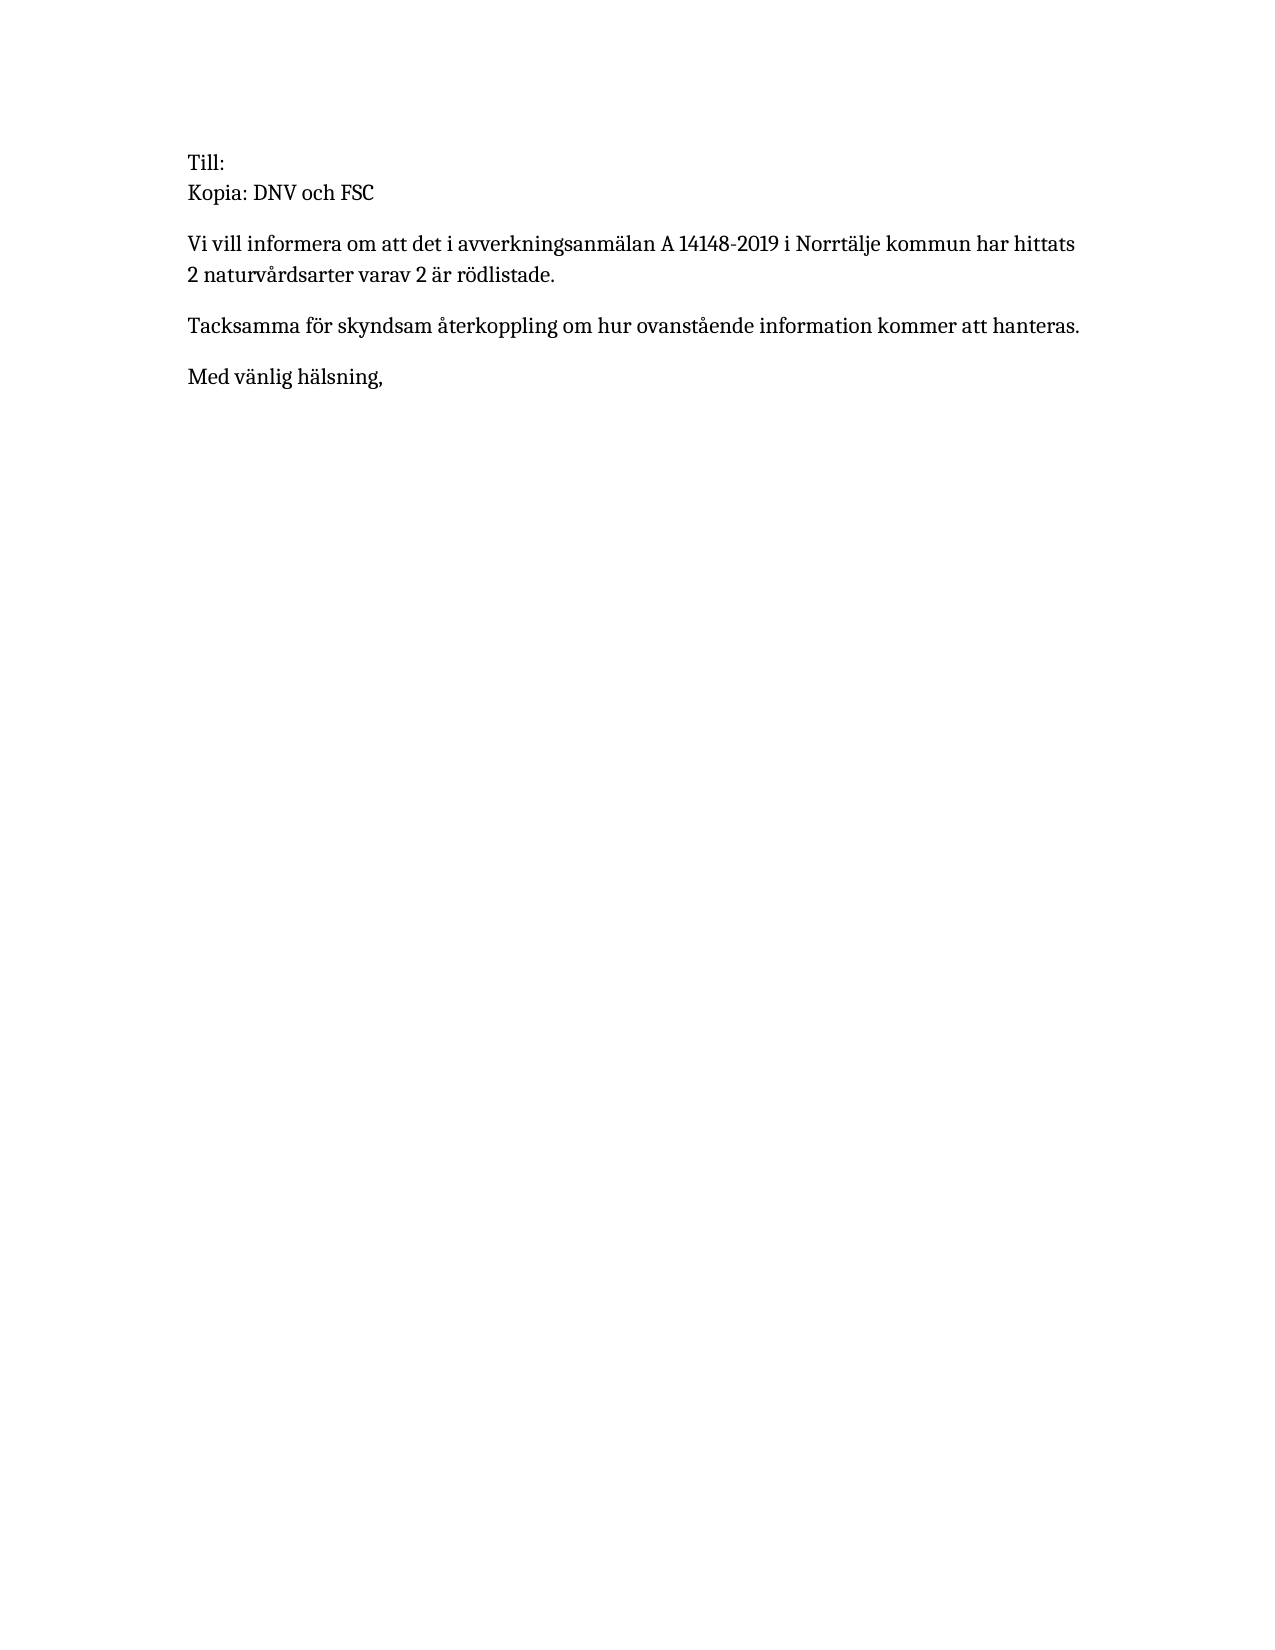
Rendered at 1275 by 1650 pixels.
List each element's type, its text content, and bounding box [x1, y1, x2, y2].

text Med vänlig hälsning, [187, 363, 1087, 420]
text Tacksamma för skyndsam återkoppling om hur ovanstående information kommer att hanteras. [187, 312, 1087, 339]
text Till: Kopia: DNV och FSC [187, 150, 1087, 207]
text Vi vill informera om att det i avverkningsanmälan A 14148-2019 i Norrtälje kommun har hittats 2 naturvårdsarter varav 2 är rödlistade. [187, 231, 1087, 288]
